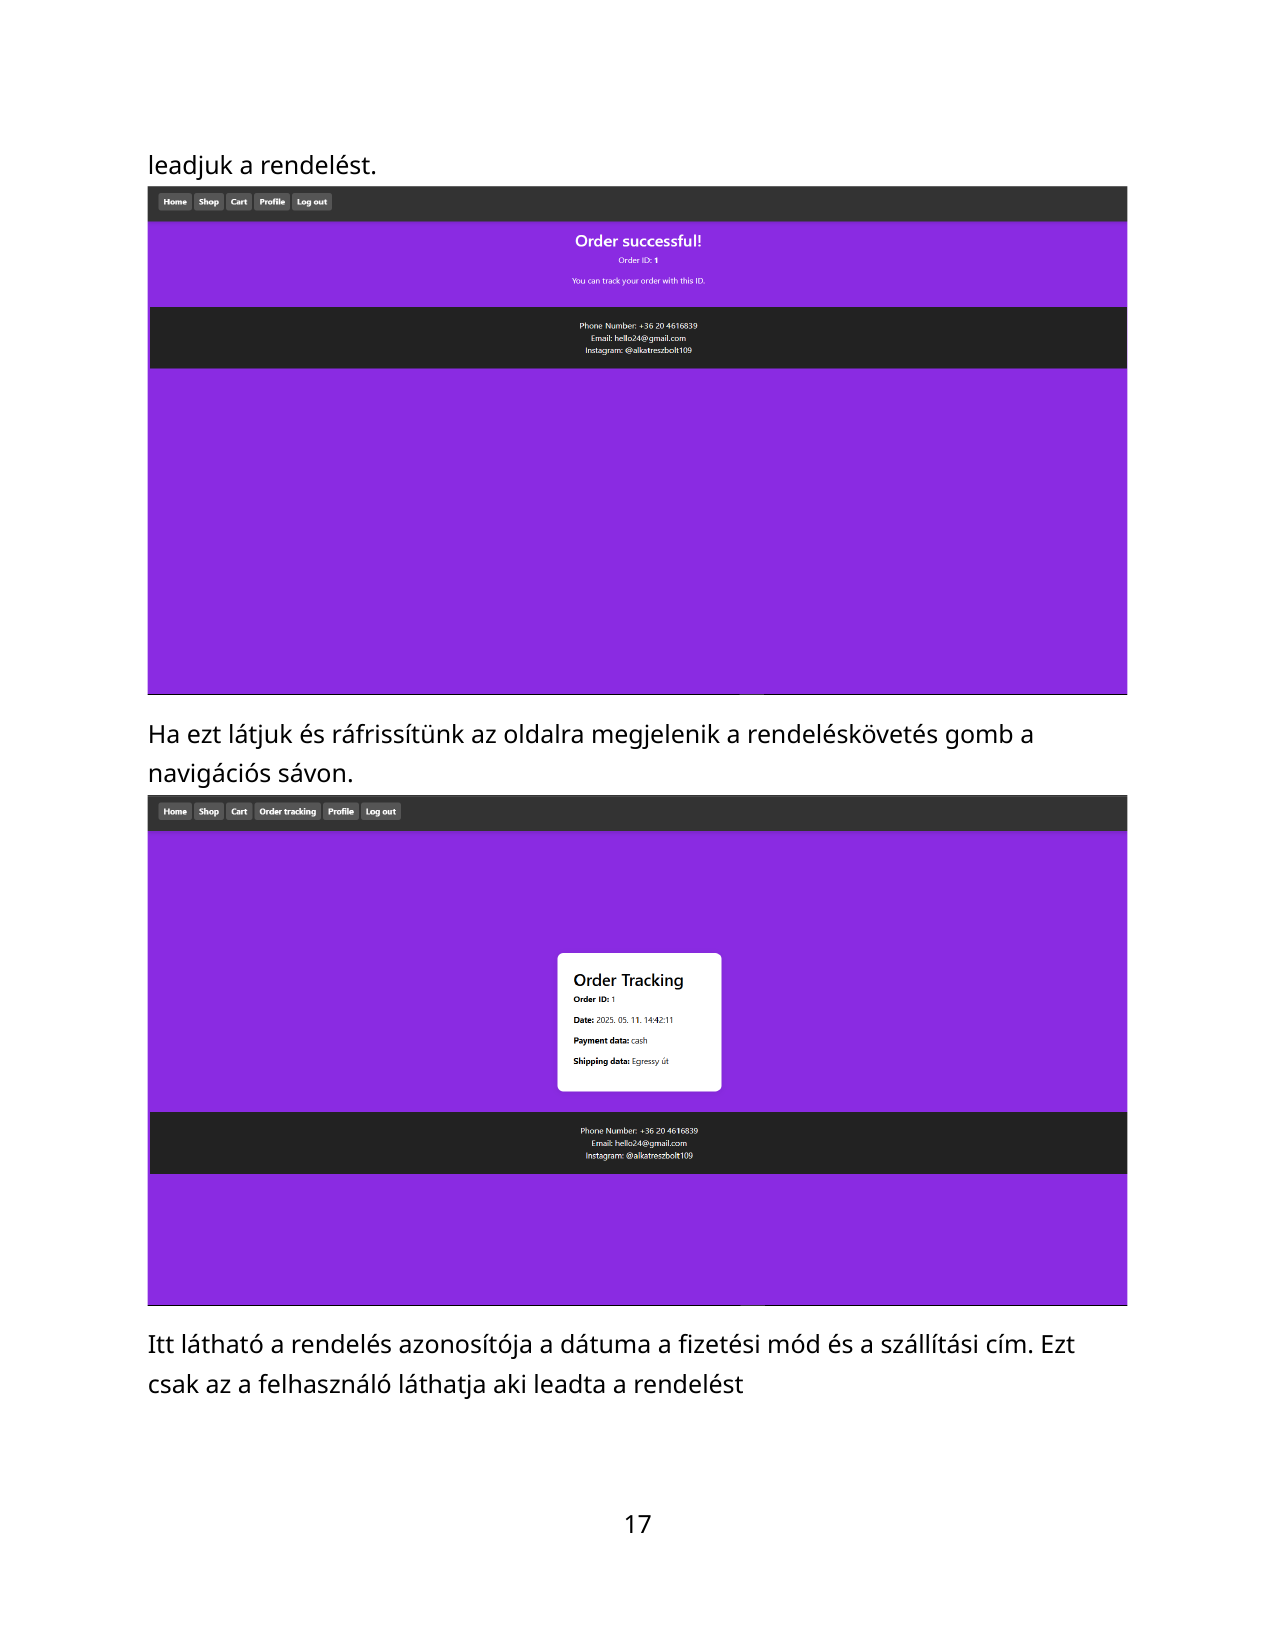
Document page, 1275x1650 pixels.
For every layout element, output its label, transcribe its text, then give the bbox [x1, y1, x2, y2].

text Itt látható a rendelés azonosítója a dátuma a fizetési mód és a szállítási cím. Ezt csak az a felhasználó láthatja aki leadta a rendelést [148, 1327, 1127, 1400]
text Ha ezt látjuk és ráfrissítünk az oldalra megjelenik a rendeléskövetés gomb a navigációs sávon. [148, 717, 1127, 795]
picture [147, 795, 1128, 1306]
picture [147, 186, 1128, 695]
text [148, 148, 1127, 186]
